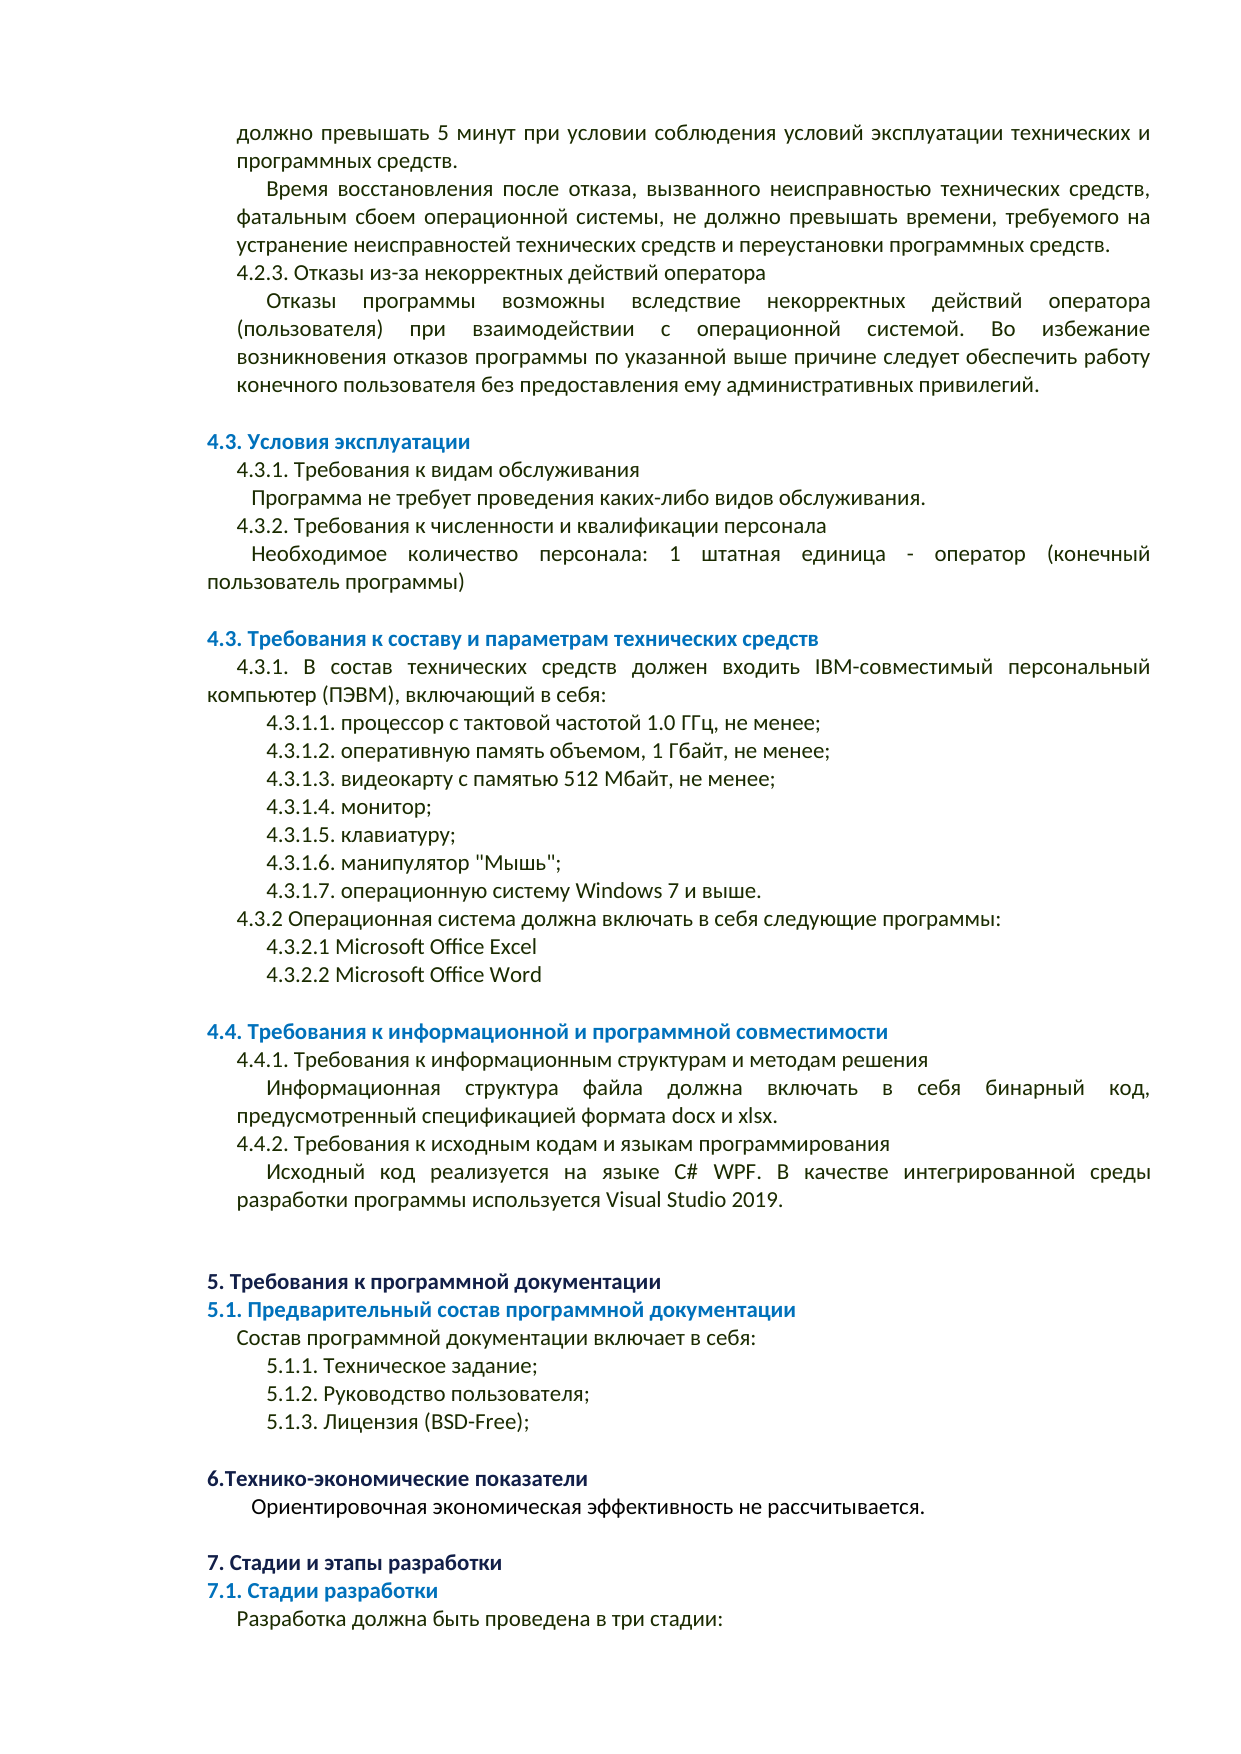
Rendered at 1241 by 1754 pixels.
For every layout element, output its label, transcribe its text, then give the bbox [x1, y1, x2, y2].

text 7. Стадии и этапы разработки [177, 1548, 1152, 1577]
text Необходимое количество персонала: 1 штатная единица - оператор (конечный пользователь программы) [207, 539, 1152, 595]
text 4.3.1.5. клавиатуру; [236, 820, 1152, 848]
text 4.3.1.7. операционную систему Windows 7 и выше. [236, 876, 1152, 904]
text 4.3.1.1. процессор с тактовой частотой 1.0 ГГц, не менее; [236, 708, 1152, 736]
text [236, 118, 1152, 174]
text 4.3.1.6. манипулятор "Мышь"; [236, 848, 1152, 876]
text Разработка должна быть проведена в три стадии: [207, 1604, 1152, 1633]
text Состав программной документации включает в себя: [207, 1323, 1152, 1351]
text Программа не требует проведения каких-либо видов обслуживания. [207, 483, 1152, 511]
text 5.1. Предварительный состав программной документации [177, 1295, 1152, 1323]
text 4.3.1.3. видеокарту с памятью 512 Мбайт, не менее; [236, 764, 1152, 792]
text 4.2.3. Отказы из-за некорректных действий оператора [207, 258, 1152, 286]
text Информационная структура файла должна включать в себя бинарный код, предусмотренный спецификацией формата docx и xlsx. [236, 1073, 1152, 1129]
text 4.4.2. Требования к исходным кодам и языкам программирования [207, 1129, 1152, 1157]
text 5.1.3. Лицензия (BSD-Free); [236, 1407, 1152, 1435]
text 4.3.2 Операционная система должна включать в себя следующие программы: [207, 904, 1152, 932]
text 5. Требования к программной документации [177, 1267, 1152, 1295]
text 7.1. Стадии разработки [177, 1577, 1152, 1604]
text 4.3. Условия эксплуатации [177, 427, 1152, 455]
text 4.3.2.2 Microsoft Office Word [236, 960, 1152, 988]
text 4.3.1. Требования к видам обслуживания [207, 455, 1152, 483]
text 5.1.2. Руководство пользователя; [236, 1379, 1152, 1407]
text 6.Технико-экономические показатели [177, 1464, 1152, 1492]
text 4.3. Требования к составу и параметрам технических средств [177, 624, 1152, 652]
text Отказы программы возможны вследствие некорректных действий оператора (пользователя) при взаимодействии с операционной системой. Во избежание возникновения отказов программы по указанной выше причине следует обеспечить работу конечного пользователя без предоставления ему административных привилегий. [236, 286, 1152, 398]
text 4.3.1. В состав технических средств должен входить IВМ-совместимый персональный компьютер (ПЭВМ), включающий в себя: [207, 652, 1152, 708]
text 4.4. Требования к информационной и программной совместимости [177, 1017, 1152, 1045]
text Ориентировочная экономическая эффективность не рассчитывается. [177, 1492, 1152, 1520]
text Исходный код реализуется на языке С# WPF. В качестве интегрированной среды разработки программы используется Visual Studio 2019. [236, 1157, 1152, 1213]
text 4.3.2.1 Microsoft Office Excel [236, 932, 1152, 960]
text 4.3.1.2. оперативную память объемом, 1 Гбайт, не менее; [236, 736, 1152, 764]
text Время восстановления после отказа, вызванного неисправностью технических средств, фатальным сбоем операционной системы, не должно превышать времени, требуемого на устранение неисправностей технических средств и переустановки программных средств. [236, 174, 1152, 258]
text 4.3.1.4. монитор; [236, 792, 1152, 820]
text 4.3.2. Требования к численности и квалификации персонала [207, 511, 1152, 539]
text 5.1.1. Техническое задание; [236, 1351, 1152, 1379]
text 4.4.1. Требования к информационным структурам и методам решения [207, 1045, 1152, 1073]
